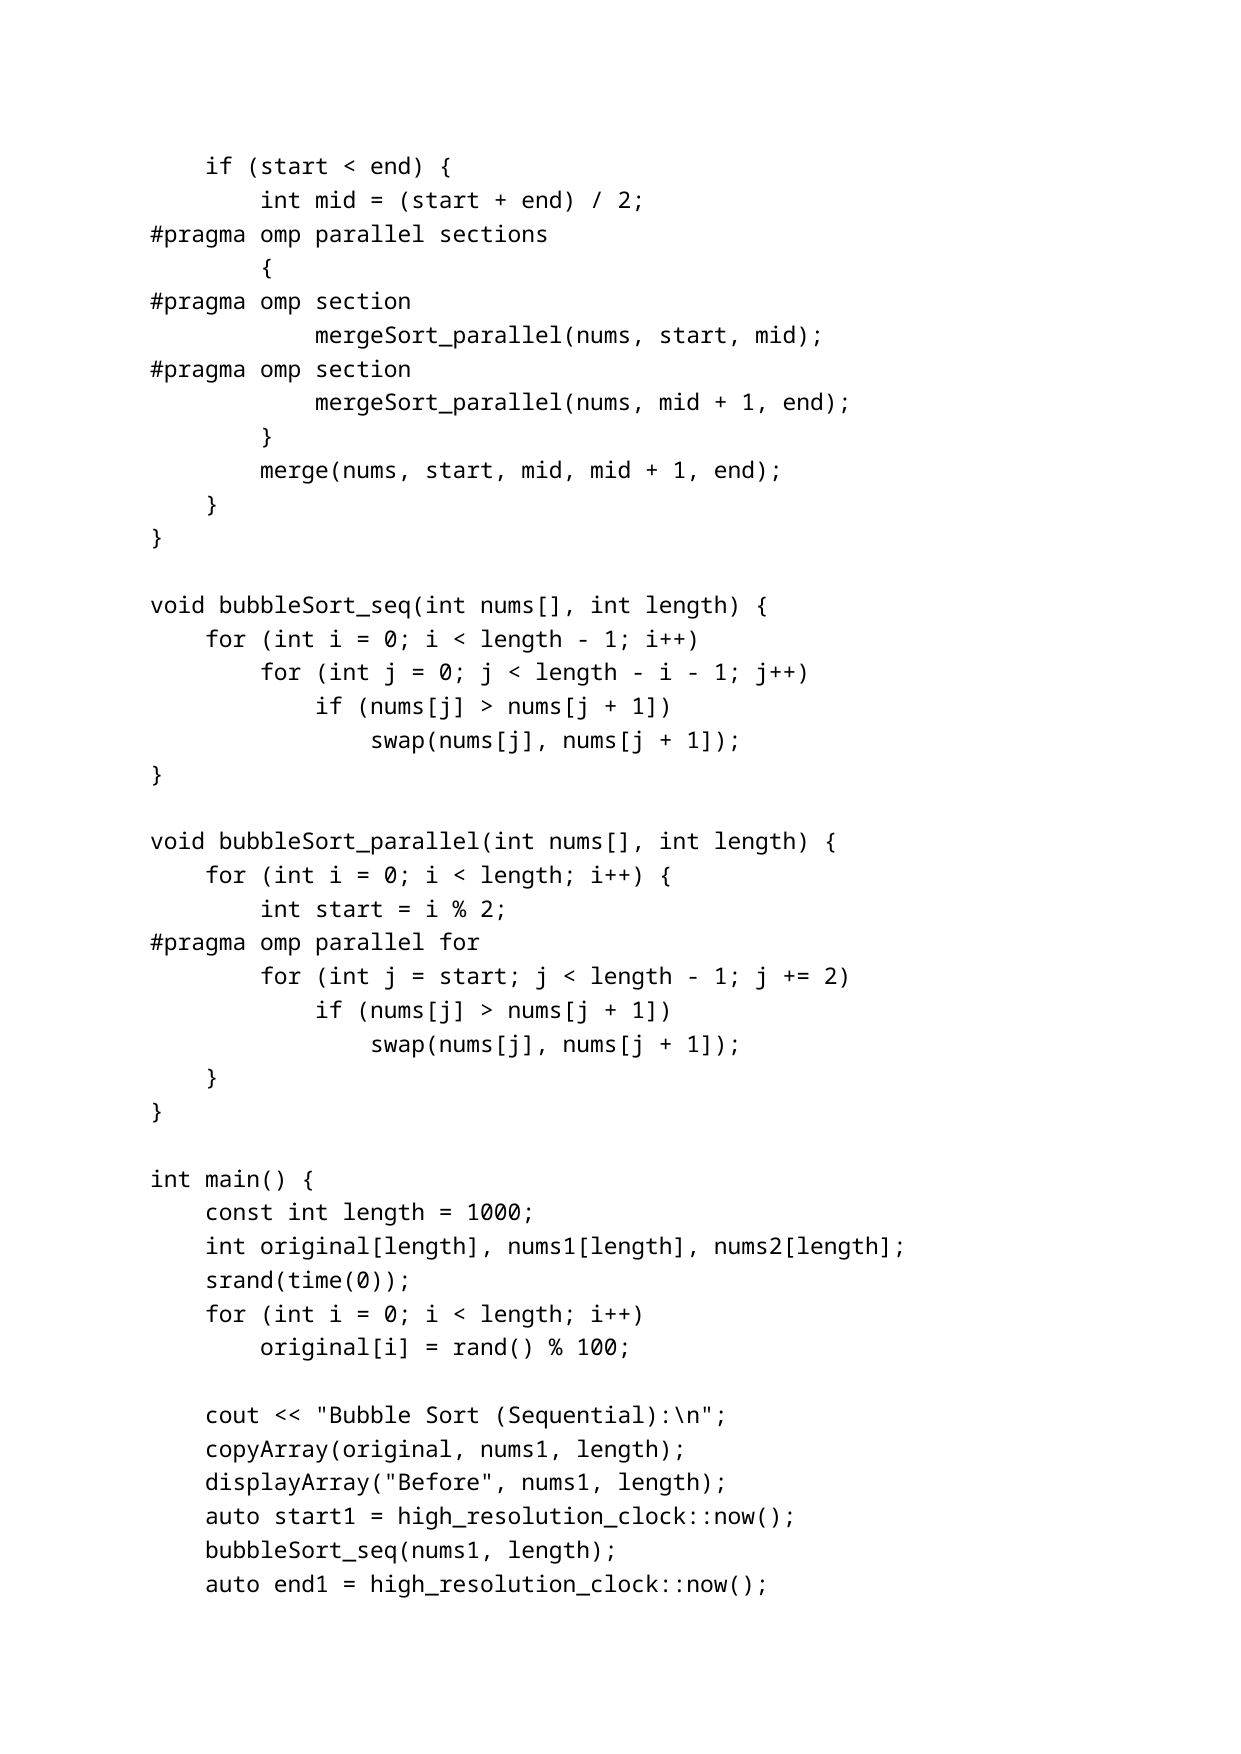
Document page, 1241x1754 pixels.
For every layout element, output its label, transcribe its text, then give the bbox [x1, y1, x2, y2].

text } [150, 420, 1090, 451]
text original[i] = rand() % 100; [150, 1331, 1090, 1362]
text #pragma omp parallel for [150, 926, 1090, 957]
text copyArray(original, nums1, length); [150, 1432, 1090, 1464]
text merge(nums, start, mid, mid + 1, end); [150, 454, 1090, 485]
text } [150, 521, 1090, 552]
text auto start1 = high_resolution_clock::now(); [150, 1500, 1090, 1531]
text mergeSort_parallel(nums, mid + 1, end); [150, 386, 1090, 417]
text const int length = 1000; [150, 1196, 1090, 1227]
text int start = i % 2; [150, 892, 1090, 924]
text swap(nums[j], nums[j + 1]); [150, 724, 1090, 755]
text #pragma omp section [150, 352, 1090, 384]
text #pragma omp parallel sections [150, 217, 1090, 249]
text } [150, 1061, 1090, 1092]
text #pragma omp section [150, 285, 1090, 316]
text for (int j = start; j < length - 1; j += 2) [150, 960, 1090, 991]
text for (int i = 0; i < length; i++) { [150, 859, 1090, 890]
text int main() { [150, 1162, 1090, 1194]
text cout << "Bubble Sort (Sequential):\n"; [150, 1399, 1090, 1430]
text if (nums[j] > nums[j + 1]) [150, 690, 1090, 721]
text } [150, 1095, 1090, 1126]
text } [150, 757, 1090, 789]
text for (int j = 0; j < length - i - 1; j++) [150, 656, 1090, 687]
text srand(time(0)); [150, 1264, 1090, 1295]
text auto end1 = high_resolution_clock::now(); [150, 1567, 1090, 1599]
text displayArray("Before", nums1, length); [150, 1466, 1090, 1497]
text bubbleSort_seq(nums1, length); [150, 1534, 1090, 1565]
text if (nums[j] > nums[j + 1]) [150, 994, 1090, 1025]
text if (start < end) { [150, 150, 1090, 181]
text swap(nums[j], nums[j + 1]); [150, 1027, 1090, 1059]
text for (int i = 0; i < length - 1; i++) [150, 622, 1090, 654]
text int mid = (start + end) / 2; [150, 184, 1090, 215]
text for (int i = 0; i < length; i++) [150, 1297, 1090, 1329]
text } [150, 487, 1090, 519]
text void bubbleSort_parallel(int nums[], int length) { [150, 825, 1090, 856]
text void bubbleSort_seq(int nums[], int length) { [150, 589, 1090, 620]
text int original[length], nums1[length], nums2[length]; [150, 1230, 1090, 1261]
text { [150, 251, 1090, 282]
text mergeSort_parallel(nums, start, mid); [150, 319, 1090, 350]
